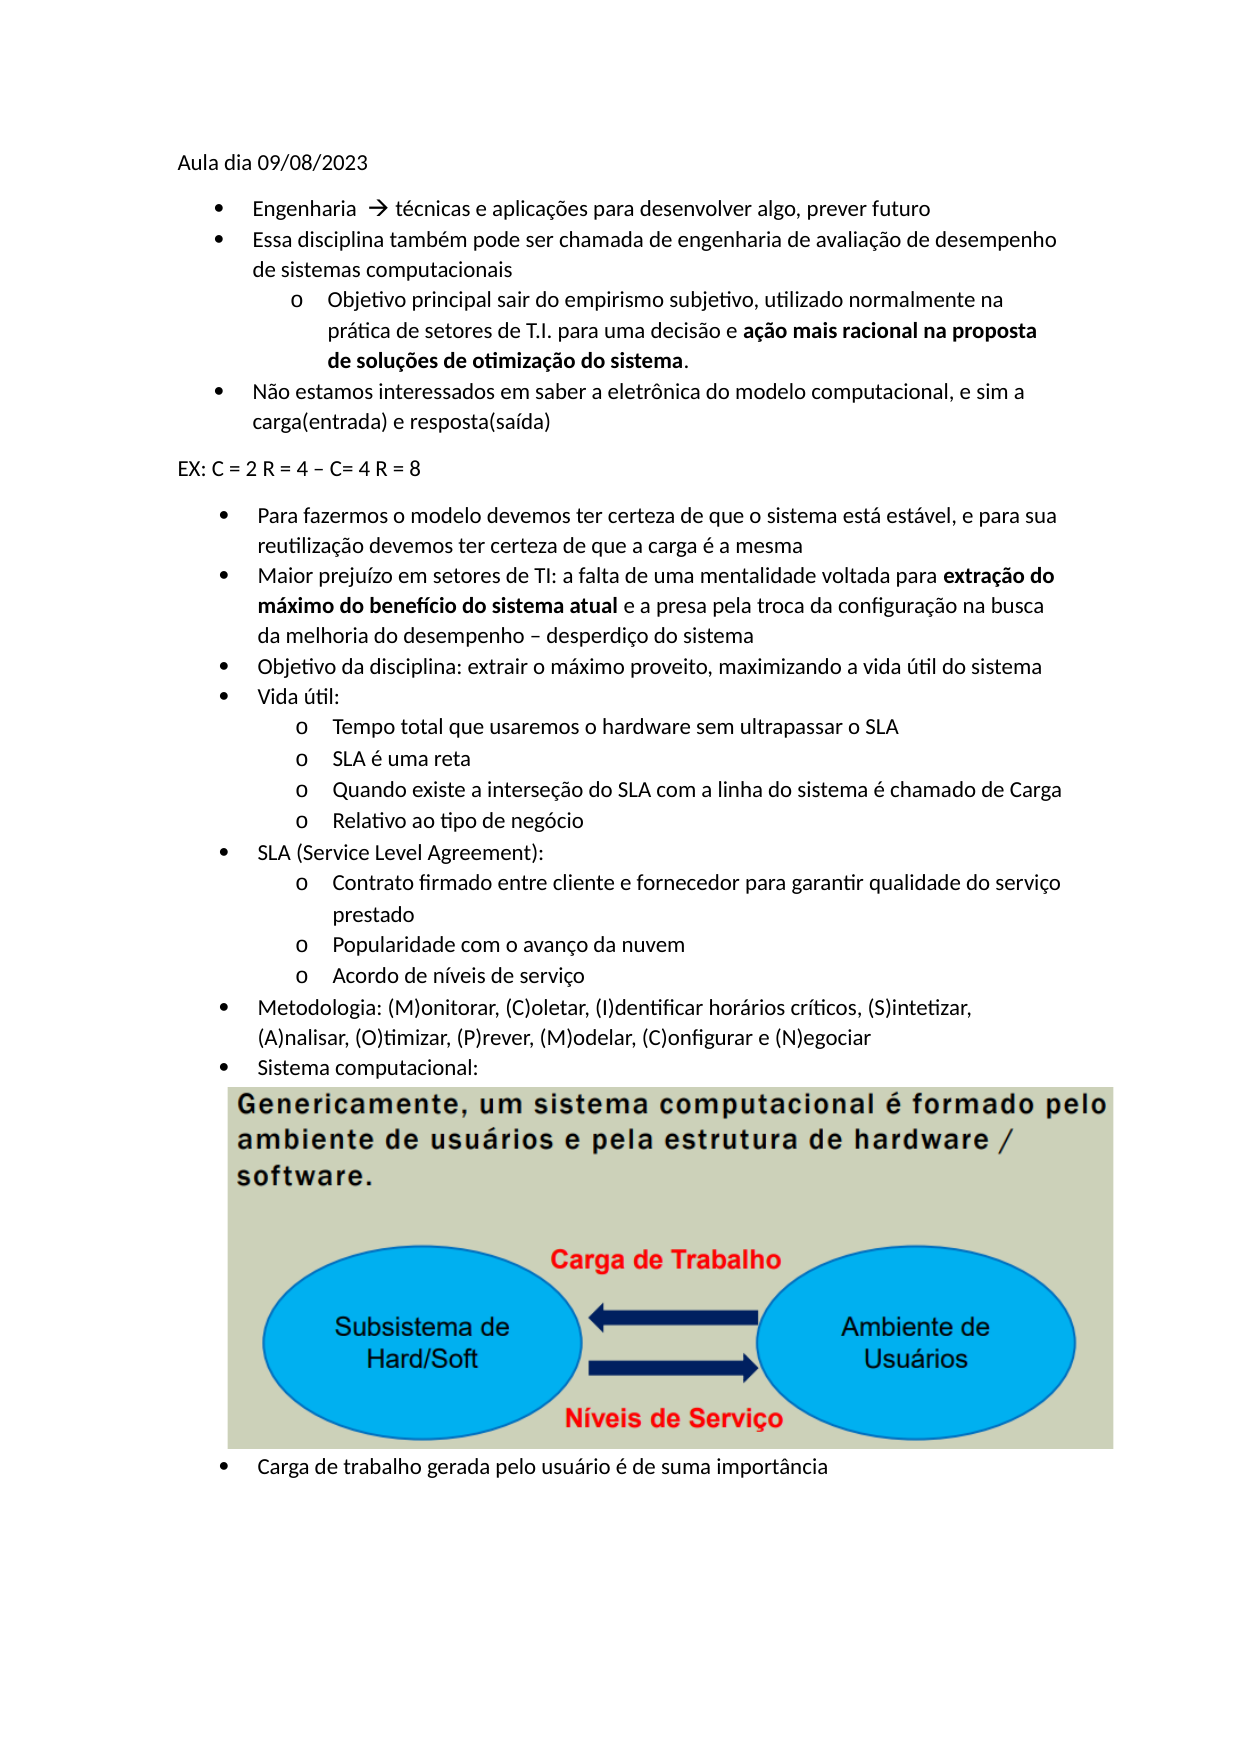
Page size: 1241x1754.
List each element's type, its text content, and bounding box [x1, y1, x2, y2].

list Metodologia: (M)onitorar, (C)oletar, (I)dentificar horários críticos, (S)intetizar, (A)nalisar, (O)timizar, (P)rever, (M)odelar, (C)onfigurar e (N)egociar [220, 993, 1063, 1051]
list SLA (Service Level Agreement): [220, 838, 1063, 866]
list SLA é uma reta [295, 744, 1063, 773]
list Vida útil: [220, 682, 1063, 710]
text Aula dia 09/08/2023 [177, 148, 1063, 176]
list Relativo ao tipo de negócio [295, 807, 1063, 836]
list Maior prejuízo em setores de TI: a falta de uma mentalidade voltada para extração do máximo do benefício do sistema atual e a presa pela troca da configuração na busca da melhoria do desempenho – desperdiço do sistema [220, 561, 1063, 650]
list Popularidade com o avanço da nuvem [295, 930, 1063, 959]
list Para fazermos o modelo devemos ter certeza de que o sistema está estável, e para sua reutilização devemos ter certeza de que a carga é a mesma [220, 501, 1063, 559]
list Tempo total que usaremos o hardware sem ultrapassar o SLA [295, 712, 1063, 741]
list Contrato firmado entre cliente e fornecedor para garantir qualidade do serviço prestado [295, 868, 1063, 928]
picture [227, 1087, 1114, 1449]
list Objetivo da disciplina: extrair o máximo proveito, maximizando a vida útil do sistema [220, 652, 1063, 680]
list Acordo de níveis de serviço [295, 961, 1063, 991]
list Engenharia técnicas e aplicações para desenvolver algo, prever futuro [215, 194, 1063, 222]
list Sistema computacional: [220, 1053, 1063, 1081]
list Não estamos interessados em saber a eletrônica do modelo computacional, e sim a carga(entrada) e resposta(saída) [215, 377, 1063, 435]
list Quando existe a interseção do SLA com a linha do sistema é chamado de Carga [295, 775, 1063, 804]
list Objetivo principal sair do empirismo subjetivo, utilizado normalmente na prática de setores de T.I. para uma decisão e ação mais racional na proposta de soluções de otimização do sistema. [290, 285, 1063, 375]
text EX: C = 2 R = 4 – C= 4 R = 8 [177, 454, 1063, 482]
list Essa disciplina também pode ser chamada de engenharia de avaliação de desempenho de sistemas computacionais [215, 225, 1063, 283]
